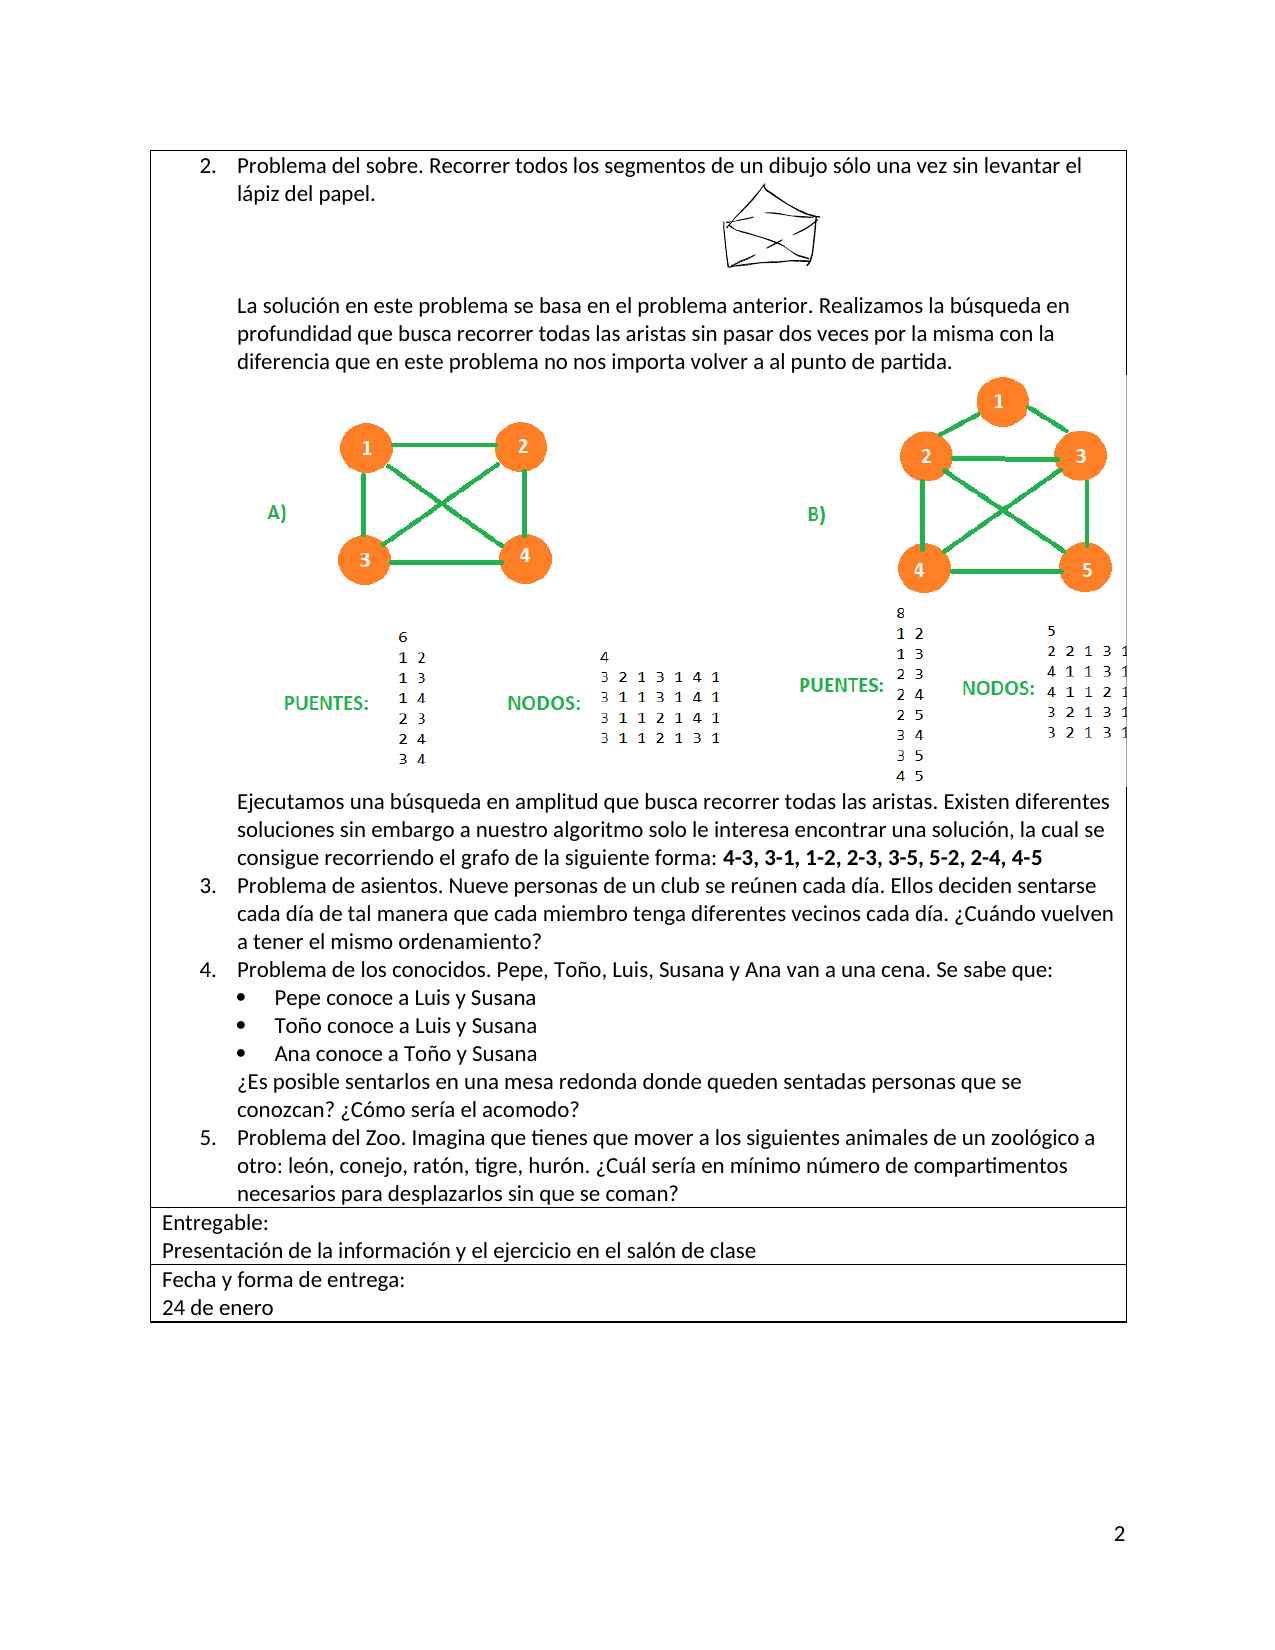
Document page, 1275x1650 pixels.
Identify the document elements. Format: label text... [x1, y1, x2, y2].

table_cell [151, 151, 1126, 1207]
table_cell Fecha y forma de entrega: 24 de enero [151, 1265, 1126, 1321]
picture [236, 375, 1127, 787]
table_cell Entregable: Presentación de la información y el ejercicio en el salón de clase [151, 1208, 1126, 1264]
